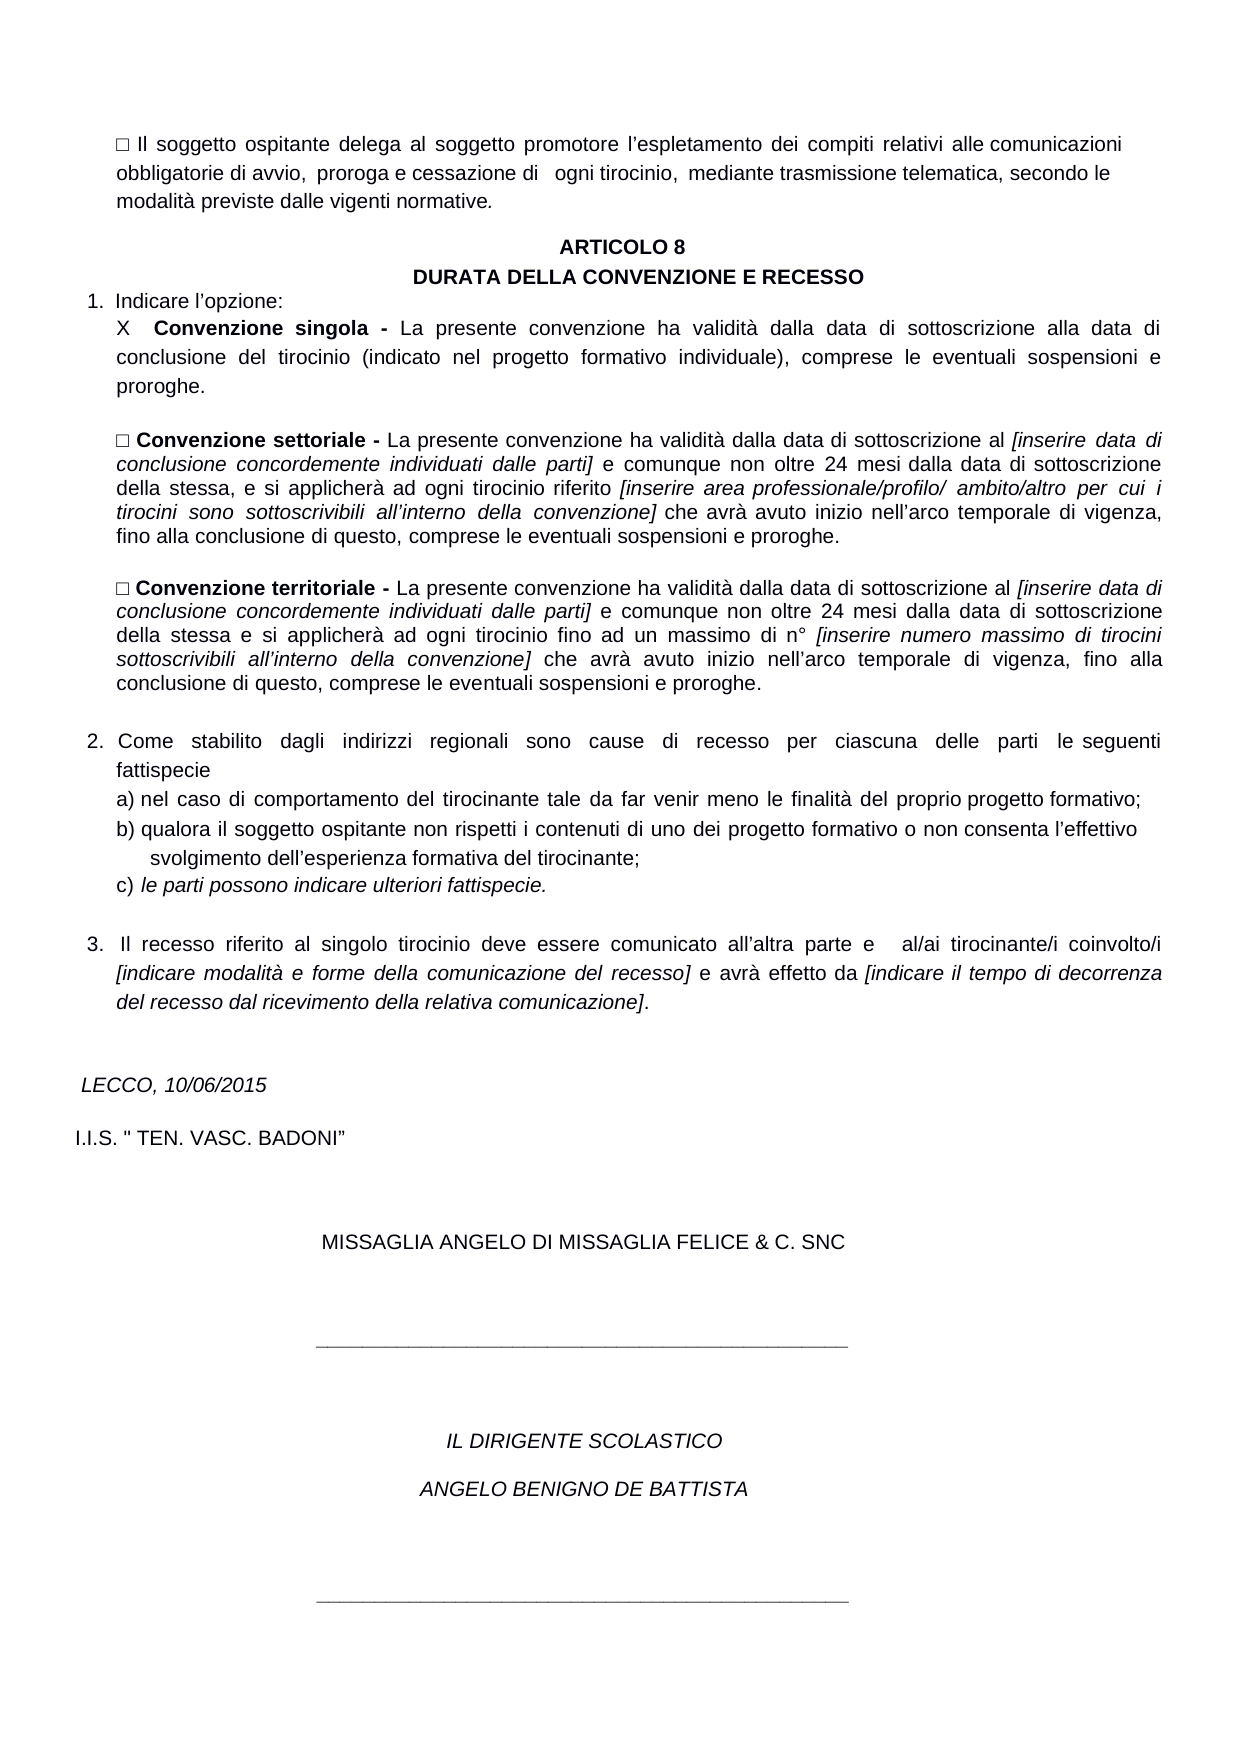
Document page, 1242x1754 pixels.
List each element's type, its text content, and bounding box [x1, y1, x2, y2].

text □ Convenzione settoriale - La presente convenzione ha validità dalla data di sottoscrizione al [inserire data di conclusione concordemente individuati dalle parti] e comunque non oltre 24 mesi dalla data di sottoscrizione della stessa, e si applicherà ad ogni tirocinio riferito [inserire area professionale/profilo/ ambito/altro per cui i tirocini sono sottoscrivibili all’interno della convenzione] che avrà avuto inizio nell’arco temporale di vigenza, fino alla conclusione di questo, comprese le eventuali sospensioni e proroghe. [116, 428, 1162, 547]
text MISSAGLIA ANGELO DI MISSAGLIA FELICE & C. SNC ______________________________________________ [75, 1229, 1092, 1349]
text □ Convenzione territoriale - La presente convenzione ha validità dalla data di sottoscrizione al [inserire data di conclusione concordemente individuati dalle parti] e comunque non oltre 24 mesi dalla data di sottoscrizione della stessa e si applicherà ad ogni tirocinio fino ad un massimo di n° [inserire numero massimo di tirocini sottoscrivibili all’interno della convenzione] che avrà avuto inizio nell’arco temporale di vigenza, fino alla conclusione di questo, comprese le eventuali sospensioni e proroghe. [116, 575, 1162, 695]
text DURATA DELLA CONVENZIONE E RECESSO [413, 265, 1169, 289]
text 1. Indicare l’opzione: [87, 289, 1169, 313]
text b) qualora il soggetto ospitante non rispetti i contenuti di uno dei progetto formativo o non consenta l’effettivo svolgimento dell’esperienza formativa del tirocinante; [116, 813, 1162, 871]
text ARTICOLO 8 [529, 235, 715, 259]
text 2. Come stabilito dagli indirizzi regionali sono cause di recesso per ciascuna delle parti le seguenti fattispecie [87, 725, 1162, 783]
text I.I.S. " TEN. VASC. BADONI” [75, 1126, 1092, 1149]
text ______________________________________________ [75, 1581, 1093, 1605]
text □ Il soggetto ospitante delega al soggetto promotore l’espletamento dei compiti relativi alle comunicazioni obbligatorie di avvio, proroga e cessazione di ogni tirocinio, mediante trasmissione telematica, secondo le modalità previste dalle vigenti normative. [116, 129, 1169, 214]
text c) le parti possono indicare ulteriori fattispecie. [116, 871, 630, 898]
text Angelo Benigno De Battista [75, 1477, 1093, 1501]
text 3. Il recesso riferito al singolo tirocinio deve essere comunicato all’altra parte e al/ai tirocinante/i coinvolto/i [indicare modalità e forme della comunicazione del recesso] e avrà effetto da [indicare il tempo di decorrenza del recesso dal ricevimento della relativa comunicazione]. [87, 928, 1162, 1015]
text a) nel caso di comportamento del tirocinante tale da far venir meno le finalità del proprio progetto formativo; [116, 783, 1162, 813]
text IL DIRIGENTE SCOLASTICO [75, 1429, 1093, 1453]
text LECCO, 10/06/2015 [75, 1072, 1169, 1096]
text X Convenzione singola - La presente convenzione ha validità dalla data di sottoscrizione alla data di conclusione del tirocinio (indicato nel progetto formativo individuale), comprese le eventuali sospensioni e proroghe. [116, 313, 1161, 399]
